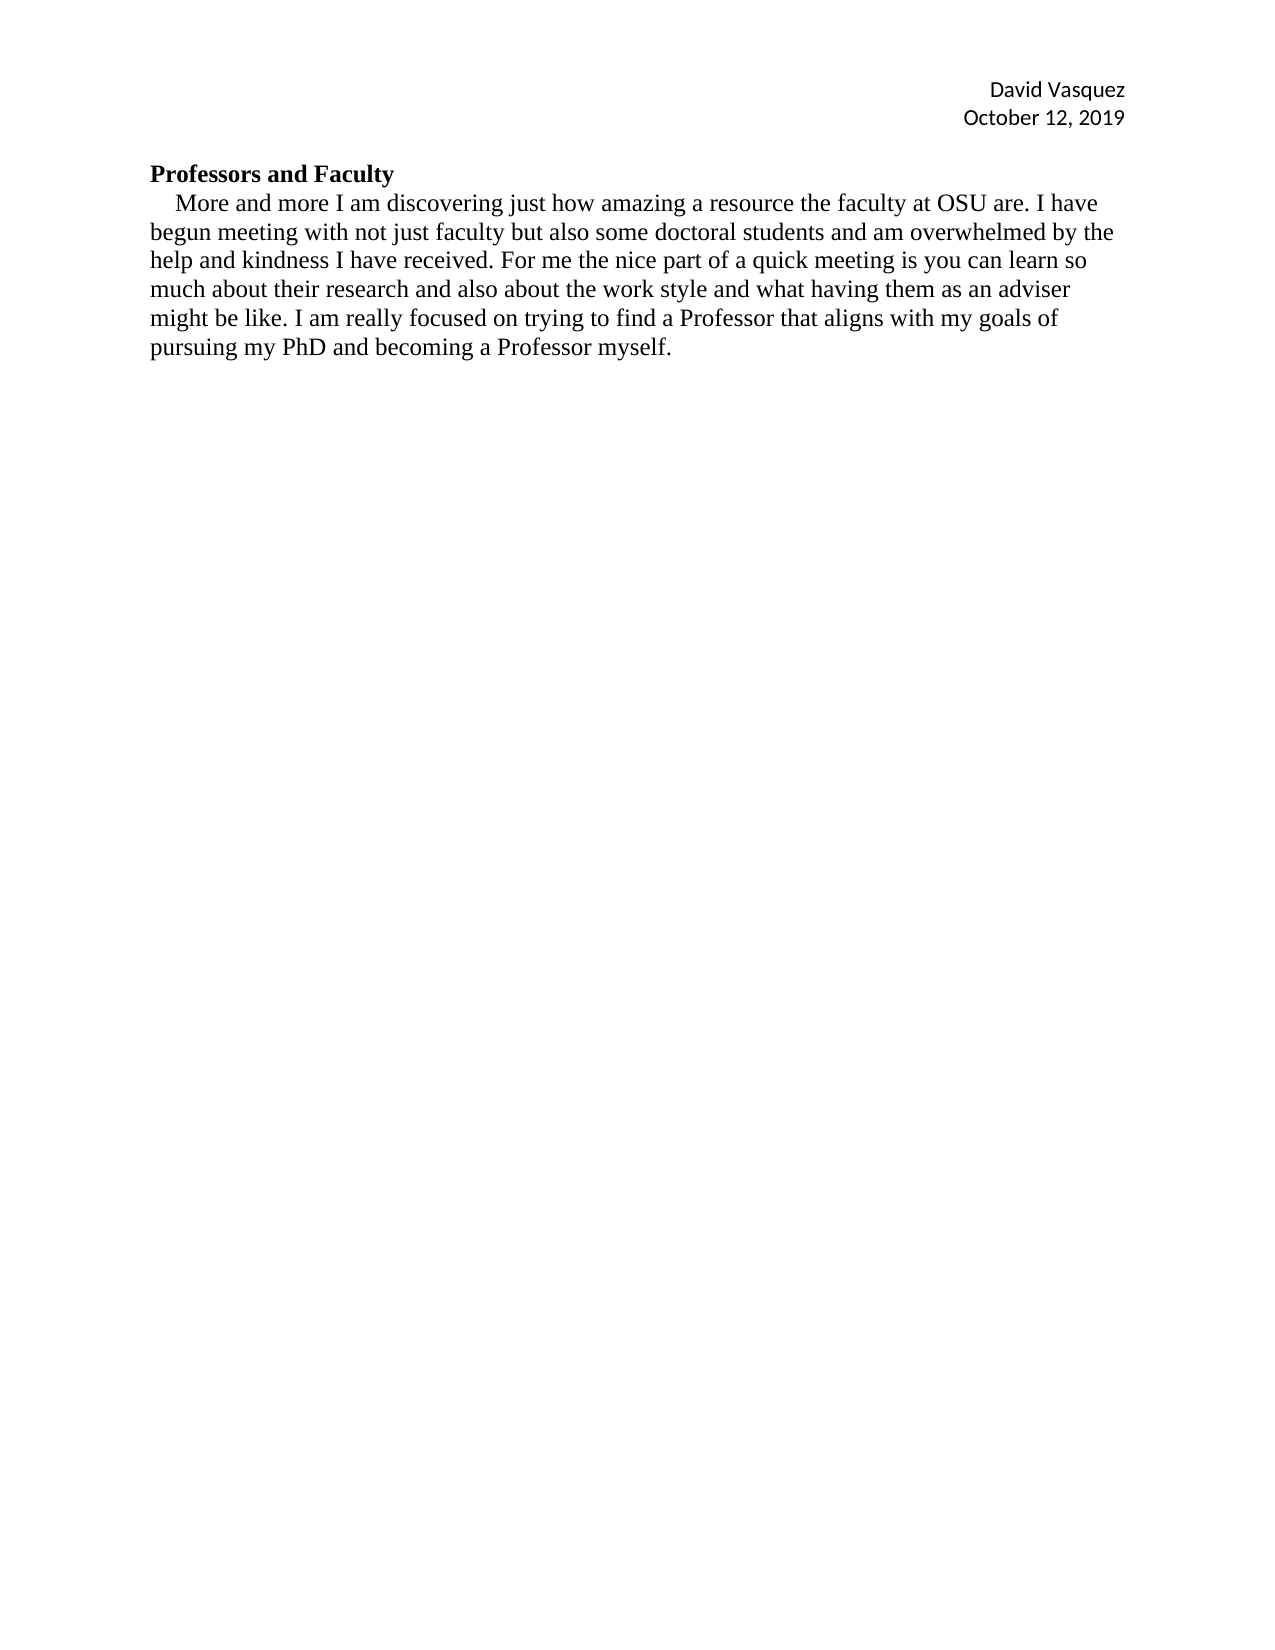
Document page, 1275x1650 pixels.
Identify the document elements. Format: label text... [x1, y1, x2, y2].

text More and more I am discovering just how amazing a resource the faculty at OSU are. I have begun meeting with not just faculty but also some doctoral students and am overwhelmed by the help and kindness I have received. For me the nice part of a quick meeting is you can learn so much about their research and also about the work style and what having them as an adviser might be like. I am really focused on trying to find a Professor that aligns with my goals of pursuing my PhD and becoming a Professor myself. [150, 188, 1125, 360]
text Professors and Faculty [150, 159, 1125, 188]
